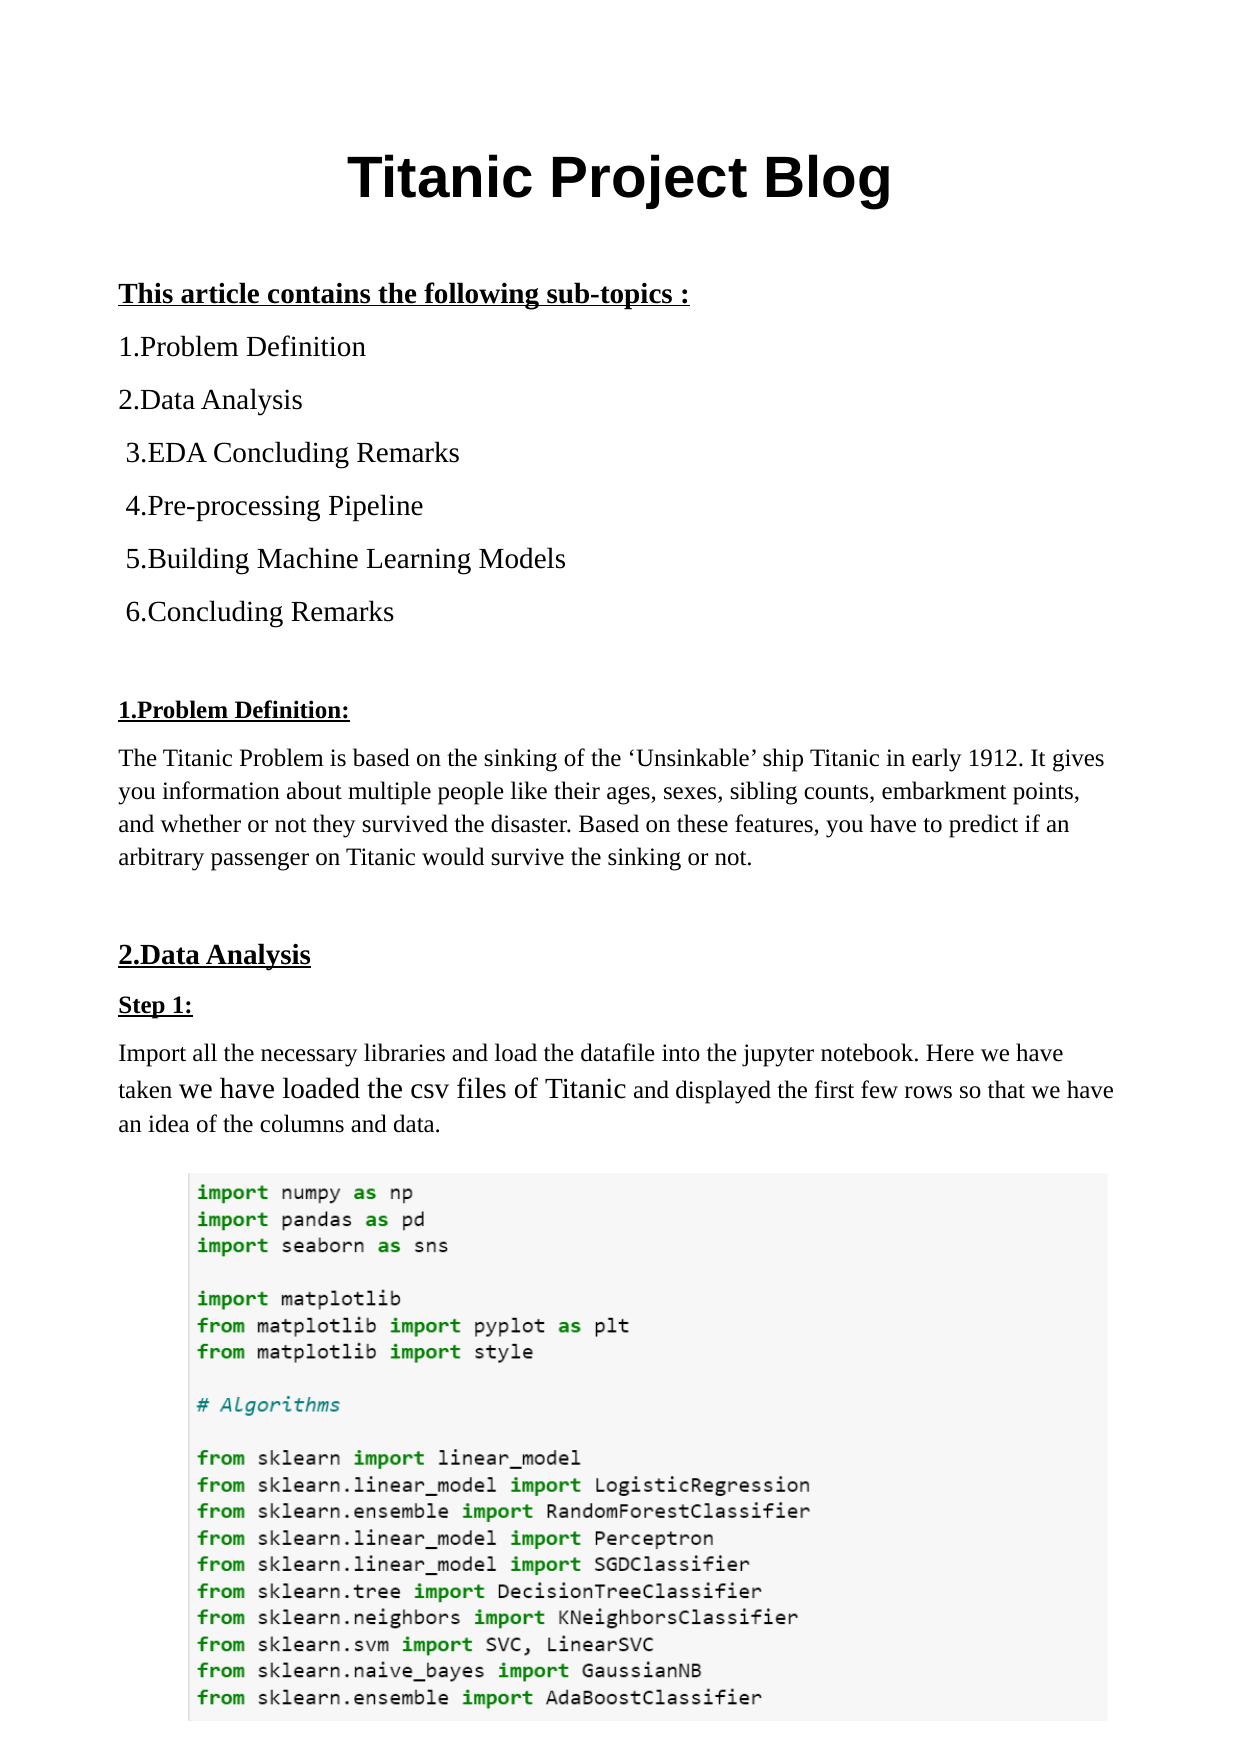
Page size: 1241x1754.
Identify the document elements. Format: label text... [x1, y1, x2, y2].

title Titanic Project Blog [118, 143, 1122, 210]
text 2.Data Analysis [118, 382, 1122, 416]
text 4.Pre-processing Pipeline [118, 488, 1122, 522]
text The Titanic Problem is based on the sinking of the ‘Unsinkable’ ship Titanic in early 1912. It gives you information about multiple people like their ages, sexes, sibling counts, embarkment points, and whether or not they survived the disaster. Based on these features, you have to predict if an arbitrary passenger on Titanic would survive the sinking or not. [118, 743, 1122, 871]
text 1.Problem Definition [118, 329, 1122, 362]
text 3.EDA Concluding Remarks [118, 435, 1122, 469]
text 1.Problem Definition: [118, 695, 1122, 724]
text This article contains the following sub-topics : [118, 276, 1122, 309]
picture [180, 1173, 1108, 1721]
text 6.Concluding Remarks [118, 594, 1122, 628]
text 5.Building Machine Learning Models [118, 541, 1122, 575]
text Import all the necessary libraries and load the datafile into the jupyter notebook. Here we have taken we have loaded the csv files of Titanic and displayed the first few rows so that we have an idea of the columns and data. [118, 1038, 1122, 1138]
text Step 1: [118, 990, 1122, 1019]
text 2.Data Analysis [118, 937, 1122, 971]
